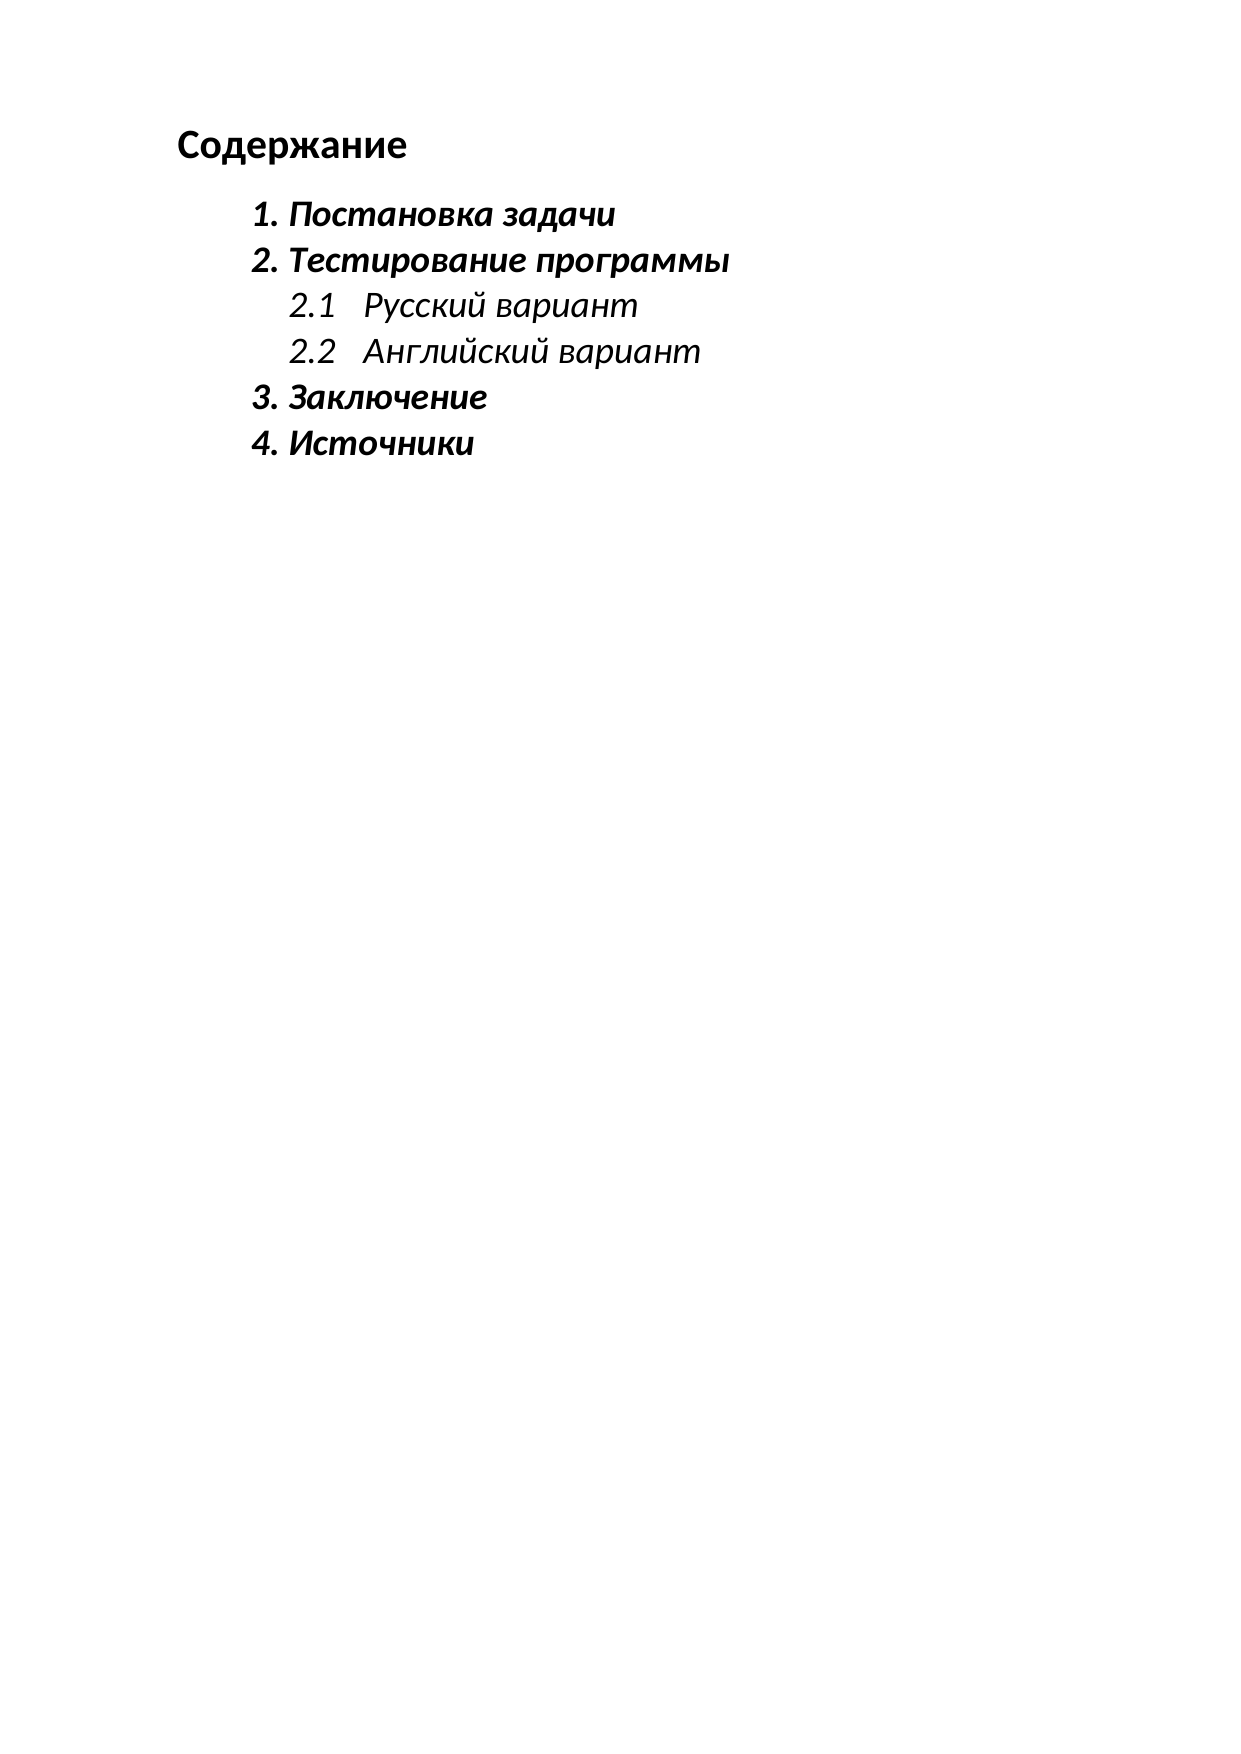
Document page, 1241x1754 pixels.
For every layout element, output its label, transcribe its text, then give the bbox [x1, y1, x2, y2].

list Русский вариант [288, 281, 1152, 327]
text Содержание [177, 118, 1152, 169]
list Заключение [251, 373, 1152, 419]
list Тестирование программы [251, 236, 1152, 281]
list Постановка задачи [251, 190, 1152, 236]
list Источники [251, 419, 1152, 465]
list Английский вариант [288, 327, 1152, 373]
